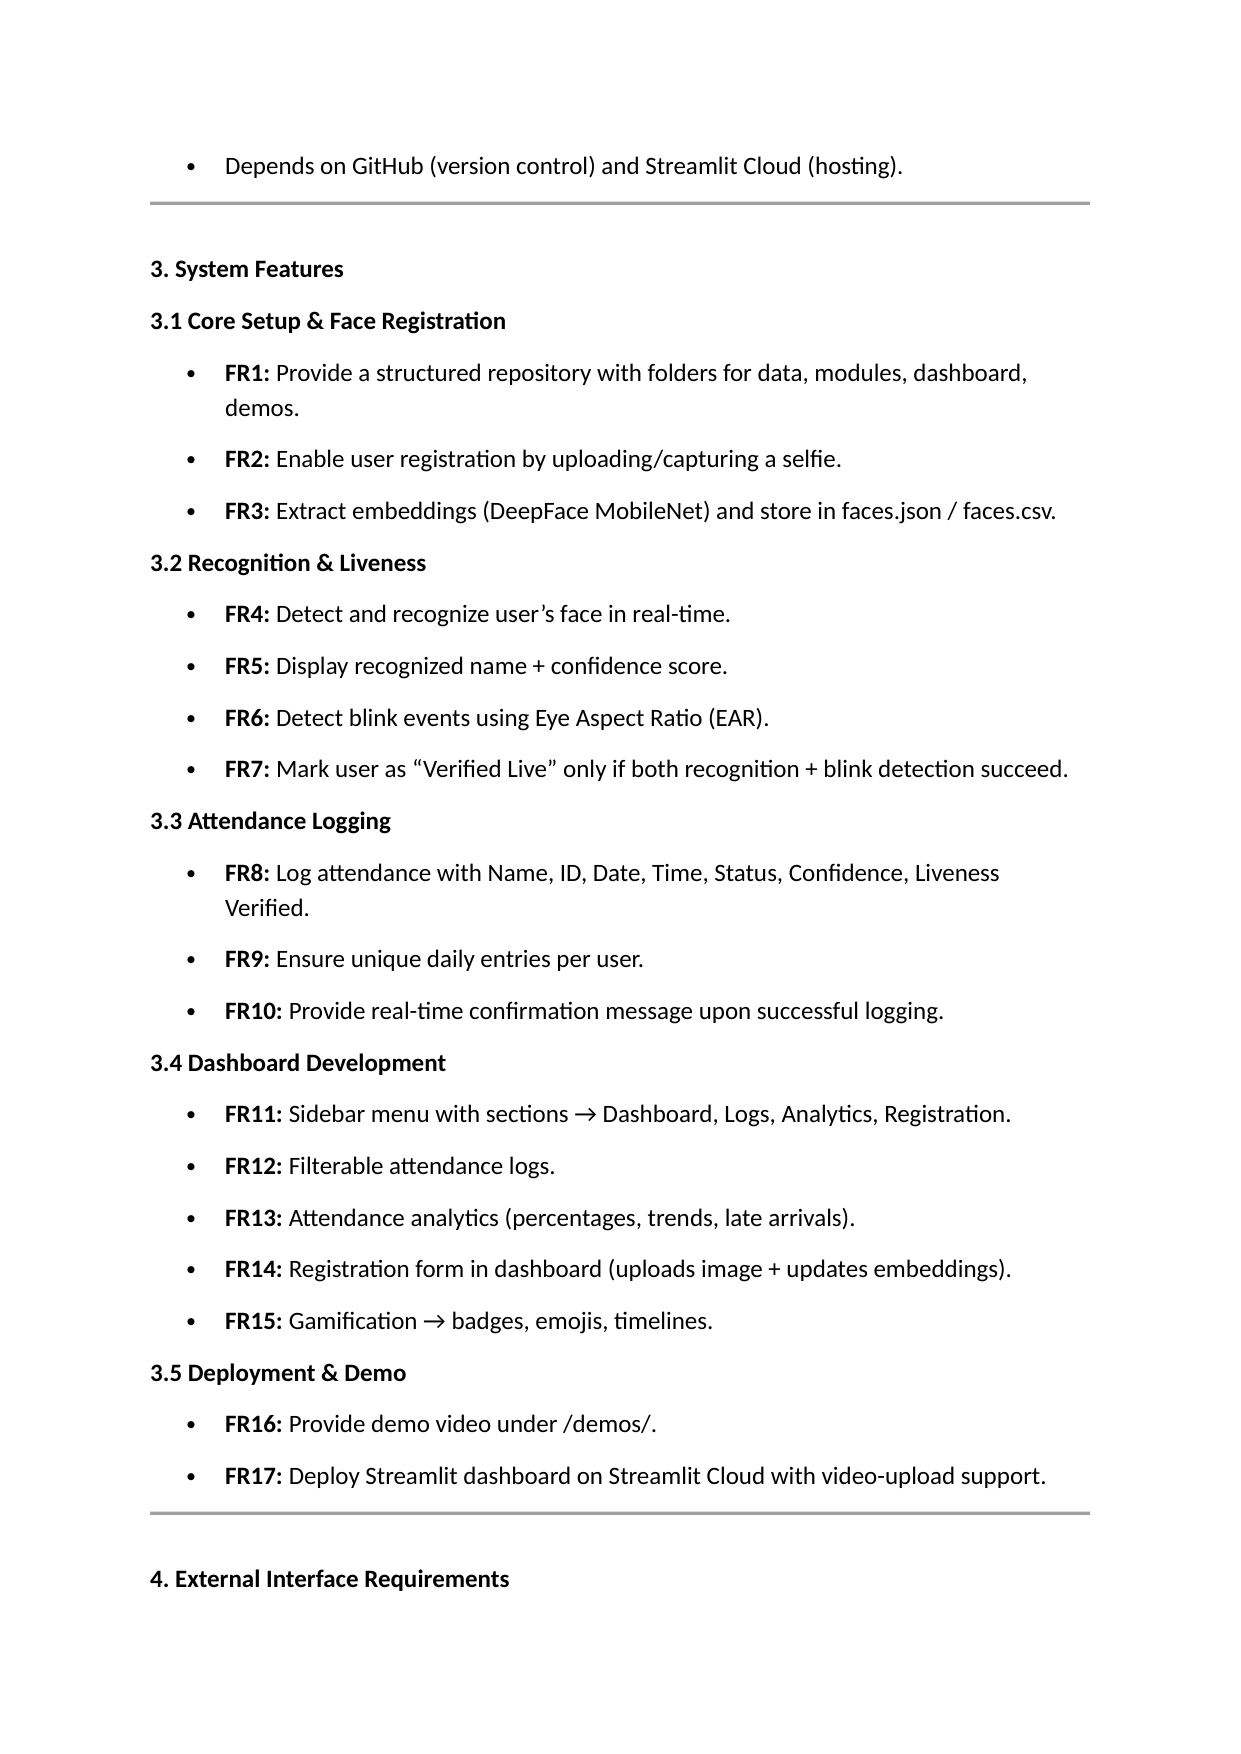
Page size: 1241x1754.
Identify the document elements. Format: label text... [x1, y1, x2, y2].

text 4. External Interface Requirements [150, 1563, 1090, 1594]
text 3. System Features [150, 253, 1090, 284]
list FR14: Registration form in dashboard (uploads image + updates embeddings). [187, 1253, 1090, 1284]
text 3.1 Core Setup & Face Registration [150, 305, 1090, 336]
list FR6: Detect blink events using Eye Aspect Ratio (EAR). [187, 702, 1090, 732]
list FR2: Enable user registration by uploading/capturing a selfie. [187, 443, 1090, 474]
list FR11: Sidebar menu with sections → Dashboard, Logs, Analytics, Registration. [187, 1098, 1090, 1129]
list FR5: Display recognized name + confidence score. [187, 650, 1090, 681]
list FR10: Provide real-time confirmation message upon successful logging. [187, 995, 1090, 1026]
list Depends on GitHub (version control) and Streamlit Cloud (hosting). [187, 150, 1090, 181]
list FR4: Detect and recognize user’s face in real-time. [187, 598, 1090, 629]
text 3.2 Recognition & Liveness [150, 547, 1090, 577]
text 3.3 Attendance Logging [150, 805, 1090, 836]
list FR17: Deploy Streamlit dashboard on Streamlit Cloud with video-upload support. [187, 1460, 1090, 1491]
list FR9: Ensure unique daily entries per user. [187, 943, 1090, 974]
list FR13: Attendance analytics (percentages, trends, late arrivals). [187, 1202, 1090, 1232]
text 3.4 Dashboard Development [150, 1047, 1090, 1077]
list FR8: Log attendance with Name, ID, Date, Time, Status, Confidence, Liveness Verified. [187, 857, 1090, 922]
list FR12: Filterable attendance logs. [187, 1150, 1090, 1181]
list FR7: Mark user as “Verified Live” only if both recognition + blink detection succeed. [187, 753, 1090, 784]
list FR1: Provide a structured repository with folders for data, modules, dashboard, demos. [187, 357, 1090, 422]
list FR3: Extract embeddings (DeepFace MobileNet) and store in faces.json / faces.csv. [187, 495, 1090, 526]
list FR16: Provide demo video under /demos/. [187, 1408, 1090, 1439]
text 3.5 Deployment & Demo [150, 1357, 1090, 1387]
list FR15: Gamification → badges, emojis, timelines. [187, 1305, 1090, 1336]
